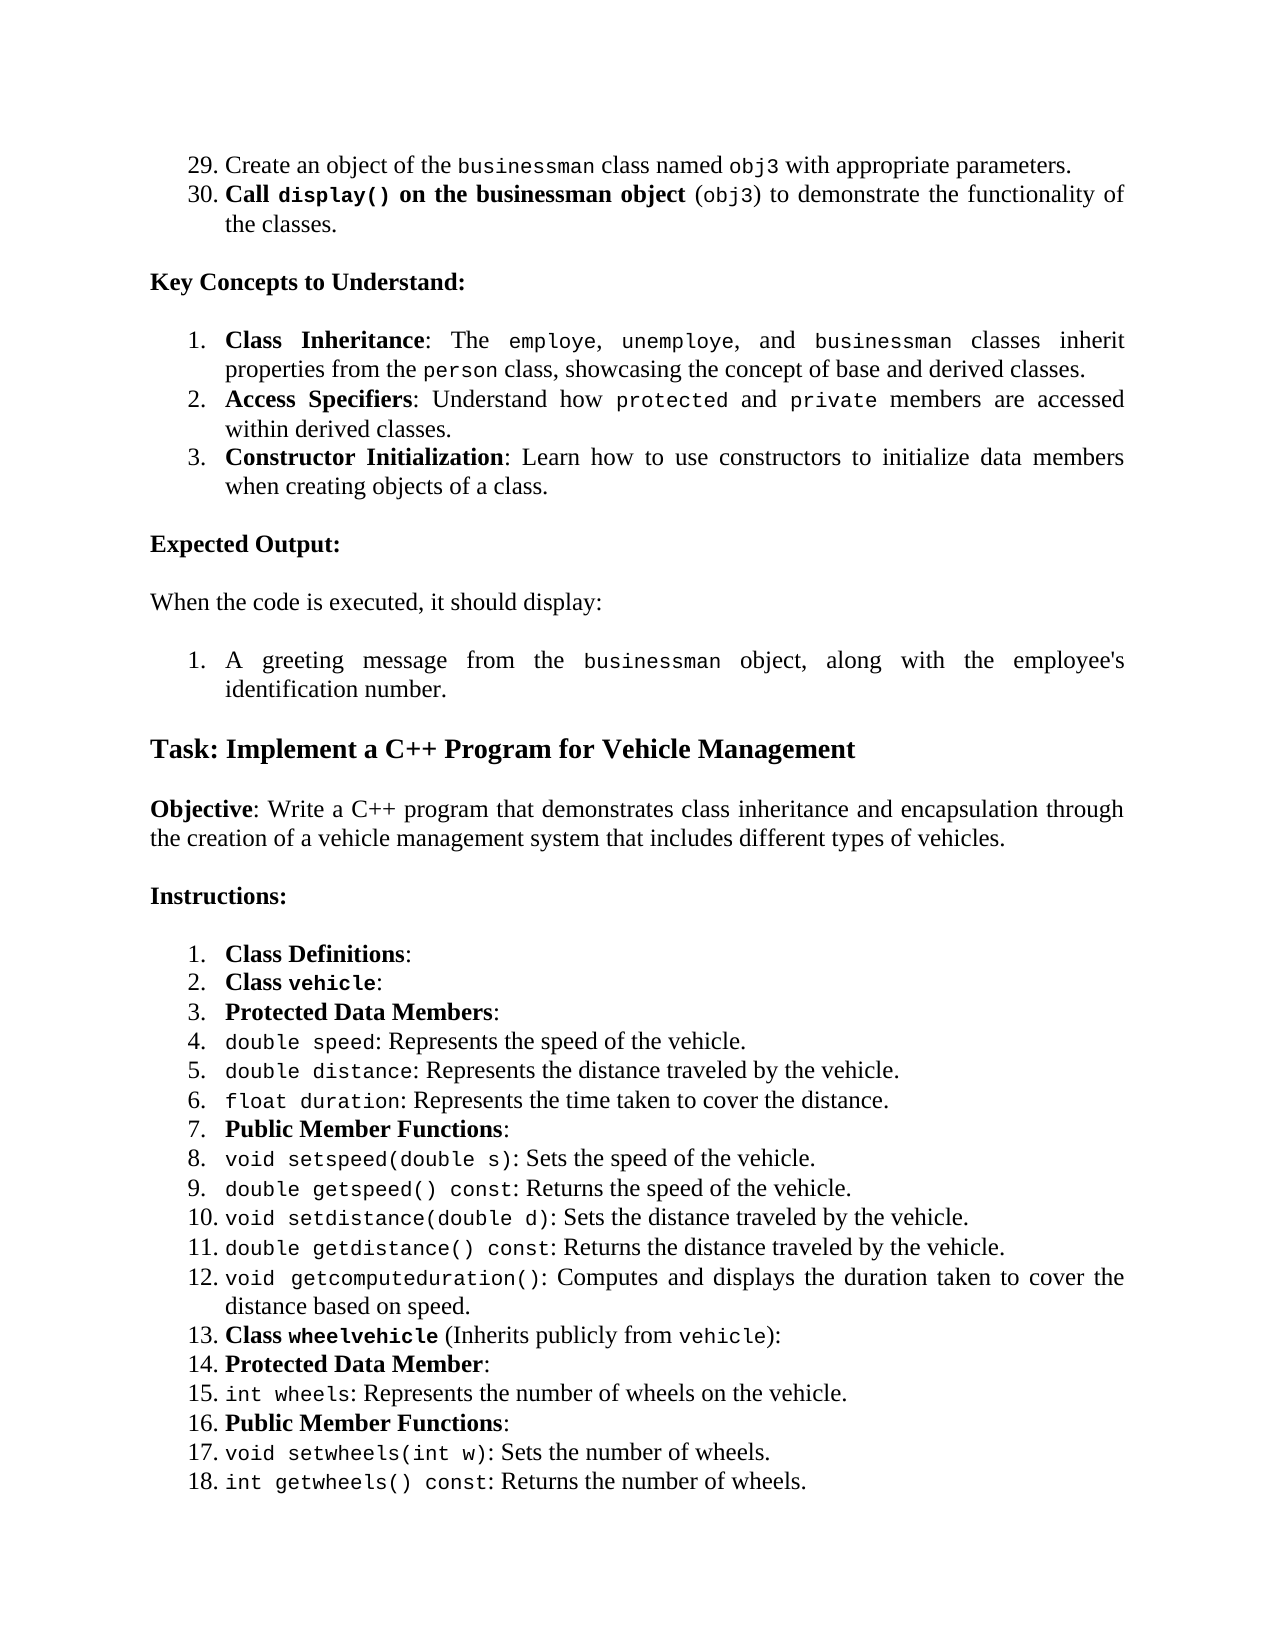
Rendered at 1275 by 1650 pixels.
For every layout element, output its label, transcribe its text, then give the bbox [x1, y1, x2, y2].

list Call display() on the businessman object (obj3) to demonstrate the functionality of the classes. [187, 179, 1125, 238]
list double getspeed() const: Returns the speed of the vehicle. [187, 1173, 1125, 1202]
text Task: Implement a C++ Program for Vehicle Management [150, 732, 1125, 765]
list void setspeed(double s): Sets the speed of the vehicle. [187, 1143, 1125, 1173]
text When the code is executed, it should display: [150, 587, 1125, 616]
list Class Inheritance: The employe, unemploye, and businessman classes inherit properties from the person class, showcasing the concept of base and derived classes. [187, 325, 1125, 384]
list Constructor Initialization: Learn how to use constructors to initialize data members when creating objects of a class. [187, 442, 1125, 500]
list Class vehicle: [187, 967, 1125, 997]
text Instructions: [150, 881, 1125, 909]
list Create an object of the businessman class named obj3 with appropriate parameters. [187, 150, 1125, 179]
list Public Member Functions: [187, 1114, 1125, 1143]
list Class Definitions: [187, 939, 1125, 967]
list Class wheelvehicle (Inherits publicly from vehicle): [187, 1320, 1125, 1349]
list void setdistance(double d): Sets the distance traveled by the vehicle. [187, 1202, 1125, 1232]
list A greeting message from the businessman object, along with the employee's identification number. [187, 645, 1125, 703]
text Key Concepts to Understand: [150, 267, 1125, 296]
list void setwheels(int w): Sets the number of wheels. [187, 1437, 1125, 1466]
list Public Member Functions: [187, 1408, 1125, 1437]
text Expected Output: [150, 529, 1125, 558]
list double distance: Represents the distance traveled by the vehicle. [187, 1055, 1125, 1085]
list Protected Data Members: [187, 997, 1125, 1026]
list Access Specifiers: Understand how protected and private members are accessed within derived classes. [187, 384, 1125, 442]
list void getcomputeduration(): Computes and displays the duration taken to cover the distance based on speed. [187, 1262, 1125, 1320]
text Objective: Write a C++ program that demonstrates class inheritance and encapsulation through the creation of a vehicle management system that includes different types of vehicles. [150, 794, 1125, 852]
list int getwheels() const: Returns the number of wheels. [187, 1466, 1125, 1496]
list double getdistance() const: Returns the distance traveled by the vehicle. [187, 1232, 1125, 1262]
list float duration: Represents the time taken to cover the distance. [187, 1085, 1125, 1114]
list Protected Data Member: [187, 1349, 1125, 1378]
list double speed: Represents the speed of the vehicle. [187, 1026, 1125, 1055]
list int wheels: Represents the number of wheels on the vehicle. [187, 1378, 1125, 1408]
